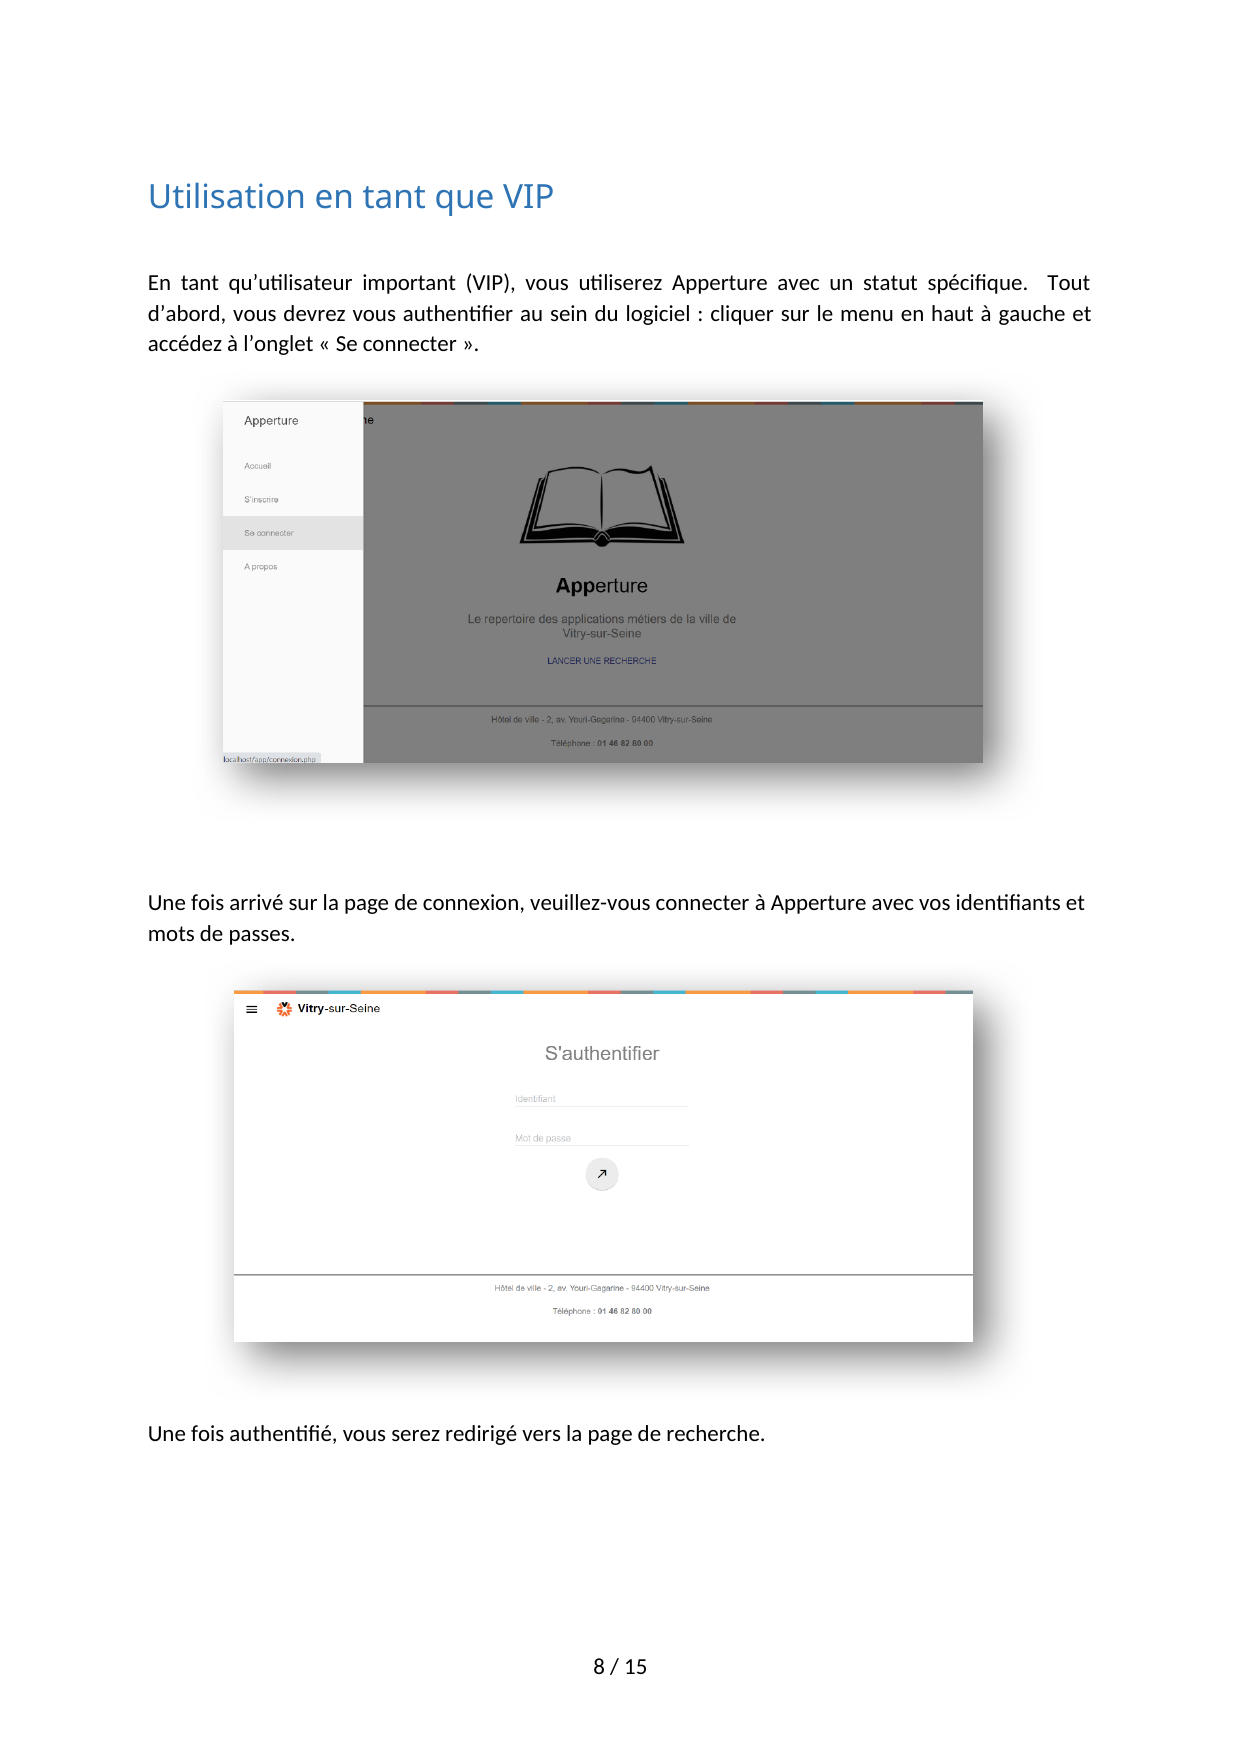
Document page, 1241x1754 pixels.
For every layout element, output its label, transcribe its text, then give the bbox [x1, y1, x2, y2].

subtitle Utilisation en tant que VIP [148, 173, 1093, 218]
text Une fois arrivé sur la page de connexion, veuillez-vous connecter à Apperture avec vos identifiants et mots de passes. [148, 888, 1093, 947]
text En tant qu’utilisateur important (VIP), vous utiliserez Apperture avec un statut spécifique. Tout d’abord, vous devrez vous authentifier au sein du logiciel : cliquer sur le menu en haut à gauche et accédez à l’onglet « Se connecter ». [148, 268, 1093, 357]
picture [234, 990, 973, 1342]
picture [223, 400, 983, 763]
text Une fois authentifié, vous serez redirigé vers la page de recherche. [148, 1419, 1093, 1447]
